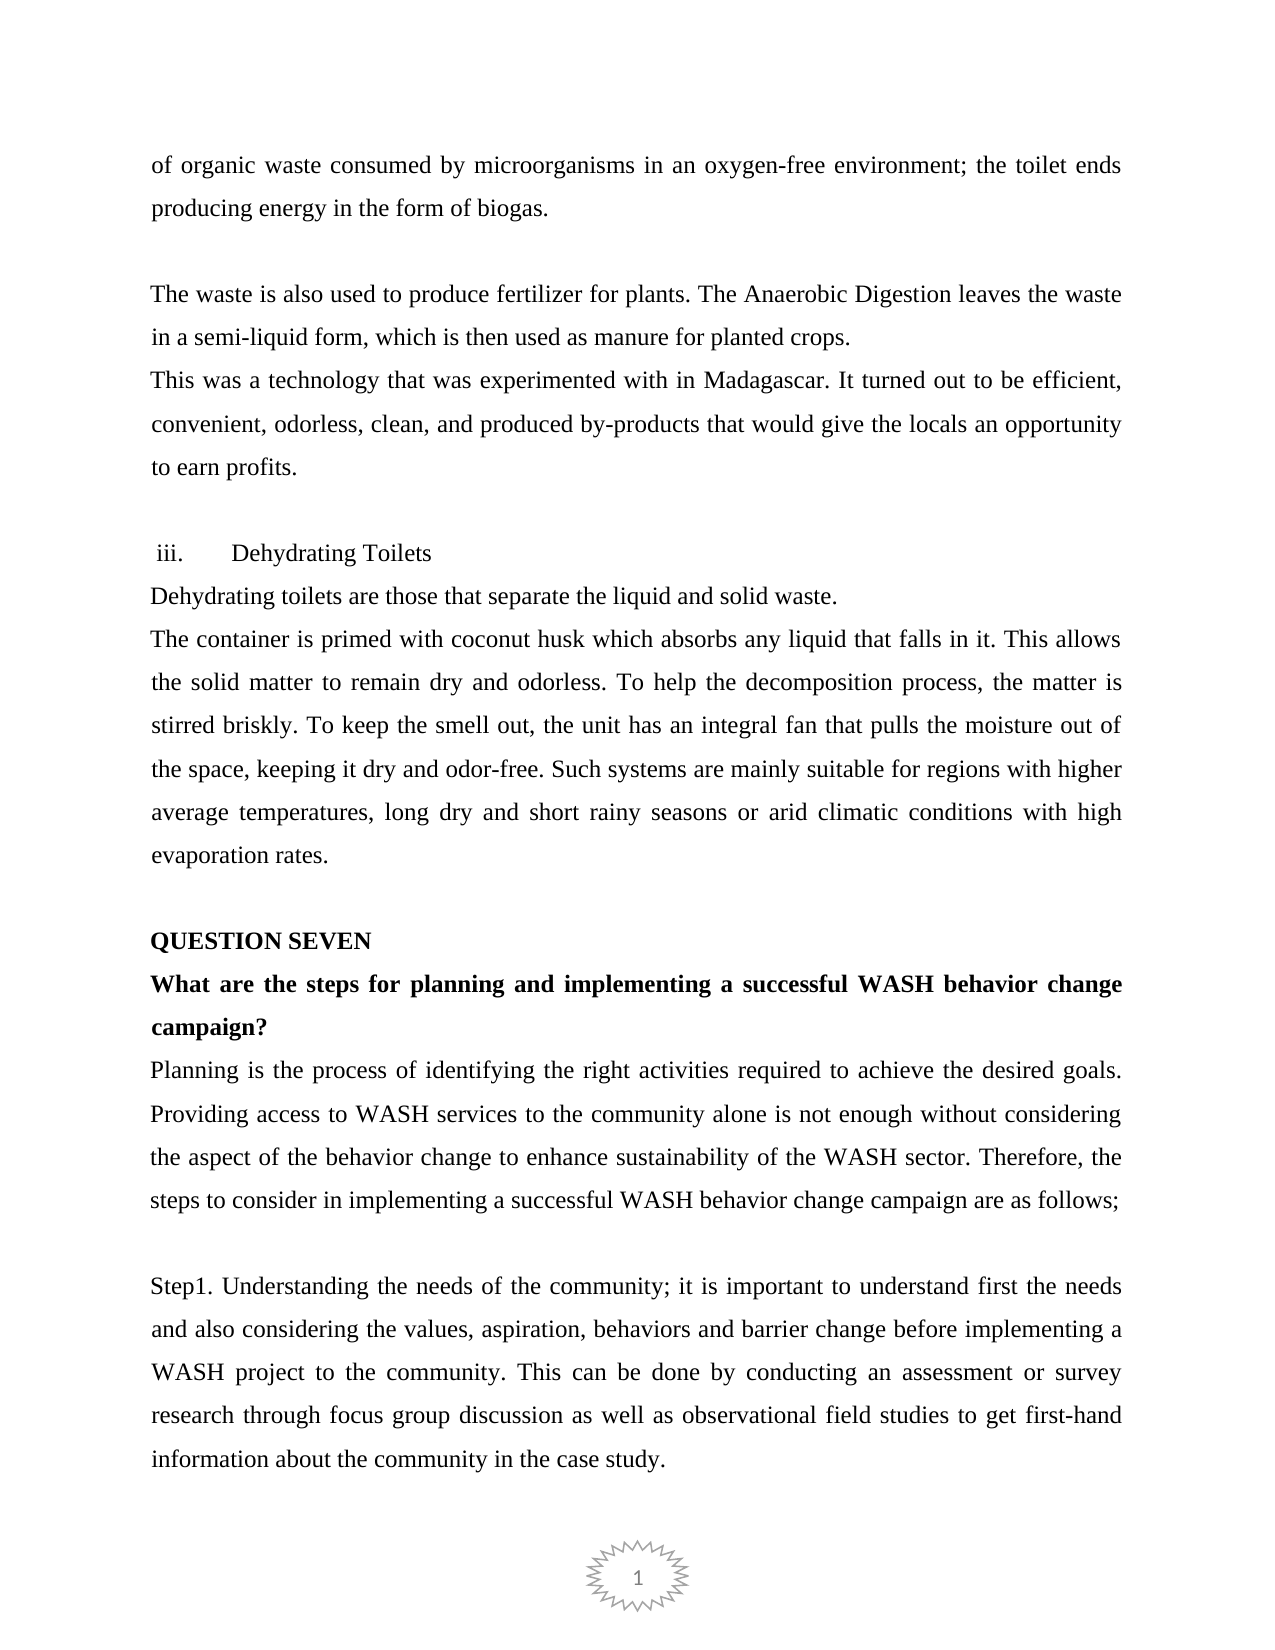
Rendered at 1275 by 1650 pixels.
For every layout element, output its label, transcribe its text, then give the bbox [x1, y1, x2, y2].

text QUESTION SEVEN [150, 926, 1123, 955]
text The container is primed with coconut husk which absorbs any liquid that falls in it. This allows the solid matter to remain dry and odorless. To help the decomposition process, the matter is stirred briskly. To keep the smell out, the unit has an integral fan that pulls the moisture out of the space, keeping it dry and odor-free. Such systems are mainly suitable for regions with higher average temperatures, long dry and short rainy seasons or arid climatic conditions with high evaporation rates. [150, 624, 1123, 869]
text The waste is also used to produce fertilizer for plants. The Anaerobic Digestion leaves the waste in a semi-liquid form, which is then used as manure for planted crops. [150, 279, 1123, 351]
list Dehydrating Toilets [156, 538, 1123, 567]
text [150, 150, 1123, 222]
text Step1. Understanding the needs of the community; it is important to understand first the needs and also considering the values, aspiration, behaviors and barrier change before implementing a WASH project to the community. This can be done by conducting an assessment or survey research through focus group discussion as well as observational field studies to get first-hand information about the community in the case study. [150, 1271, 1123, 1472]
text What are the steps for planning and implementing a successful WASH behavior change campaign? [150, 969, 1123, 1041]
text This was a technology that was experimented with in Madagascar. It turned out to be efficient, convenient, odorless, clean, and produced by-products that would give the locals an opportunity to earn profits. [150, 366, 1123, 481]
picture [611, 1558, 664, 1594]
text Planning is the process of identifying the right activities required to achieve the desired goals. Providing access to WASH services to the community alone is not enough without considering the aspect of the behavior change to enhance sustainability of the WASH sector. Therefore, the steps to consider in implementing a successful WASH behavior change campaign are as follows; [150, 1056, 1123, 1214]
text Dehydrating toilets are those that separate the liquid and solid waste. [150, 581, 1123, 610]
